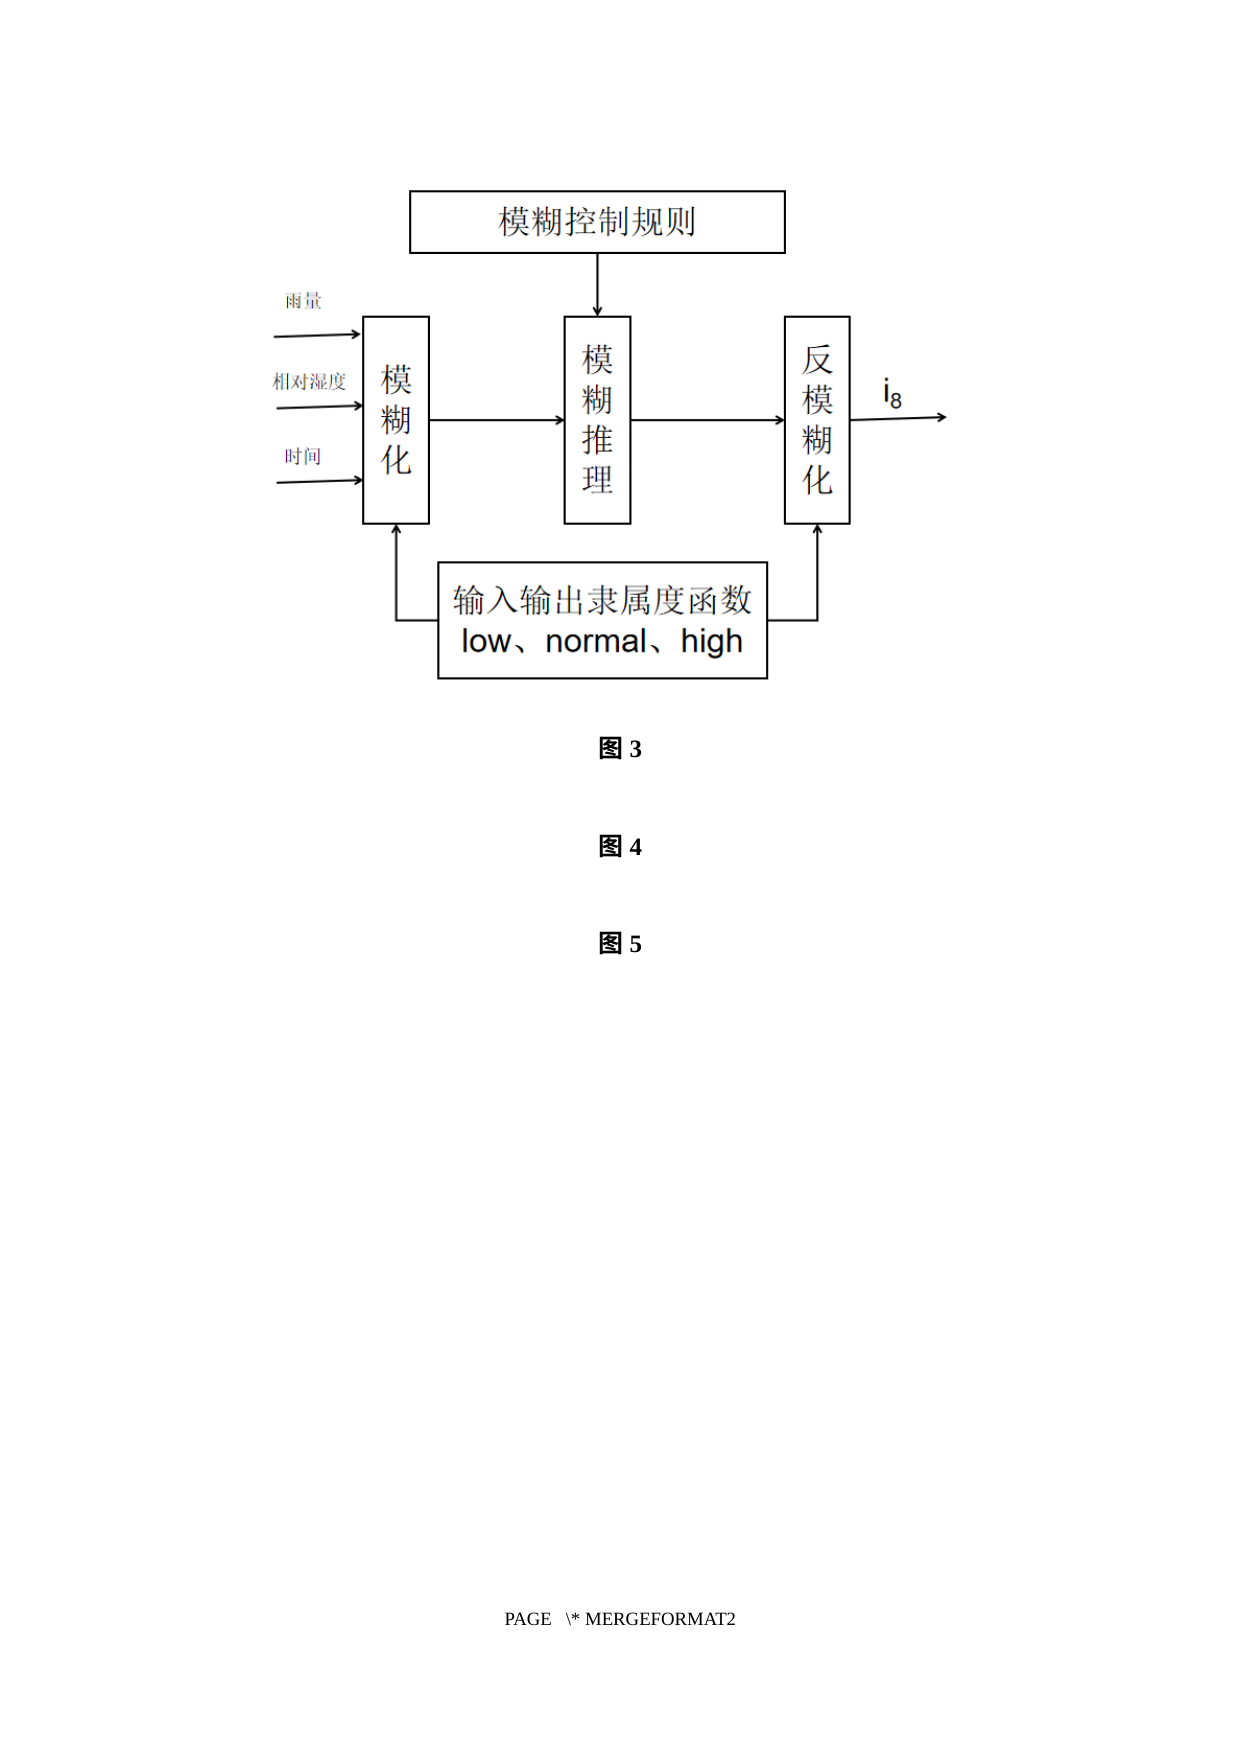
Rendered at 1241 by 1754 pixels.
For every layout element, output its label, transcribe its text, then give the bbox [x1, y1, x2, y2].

picture [263, 162, 977, 692]
text 图 5 [187, 909, 1053, 974]
text 图 4 [187, 812, 1053, 877]
text 图 3 [187, 714, 1053, 779]
